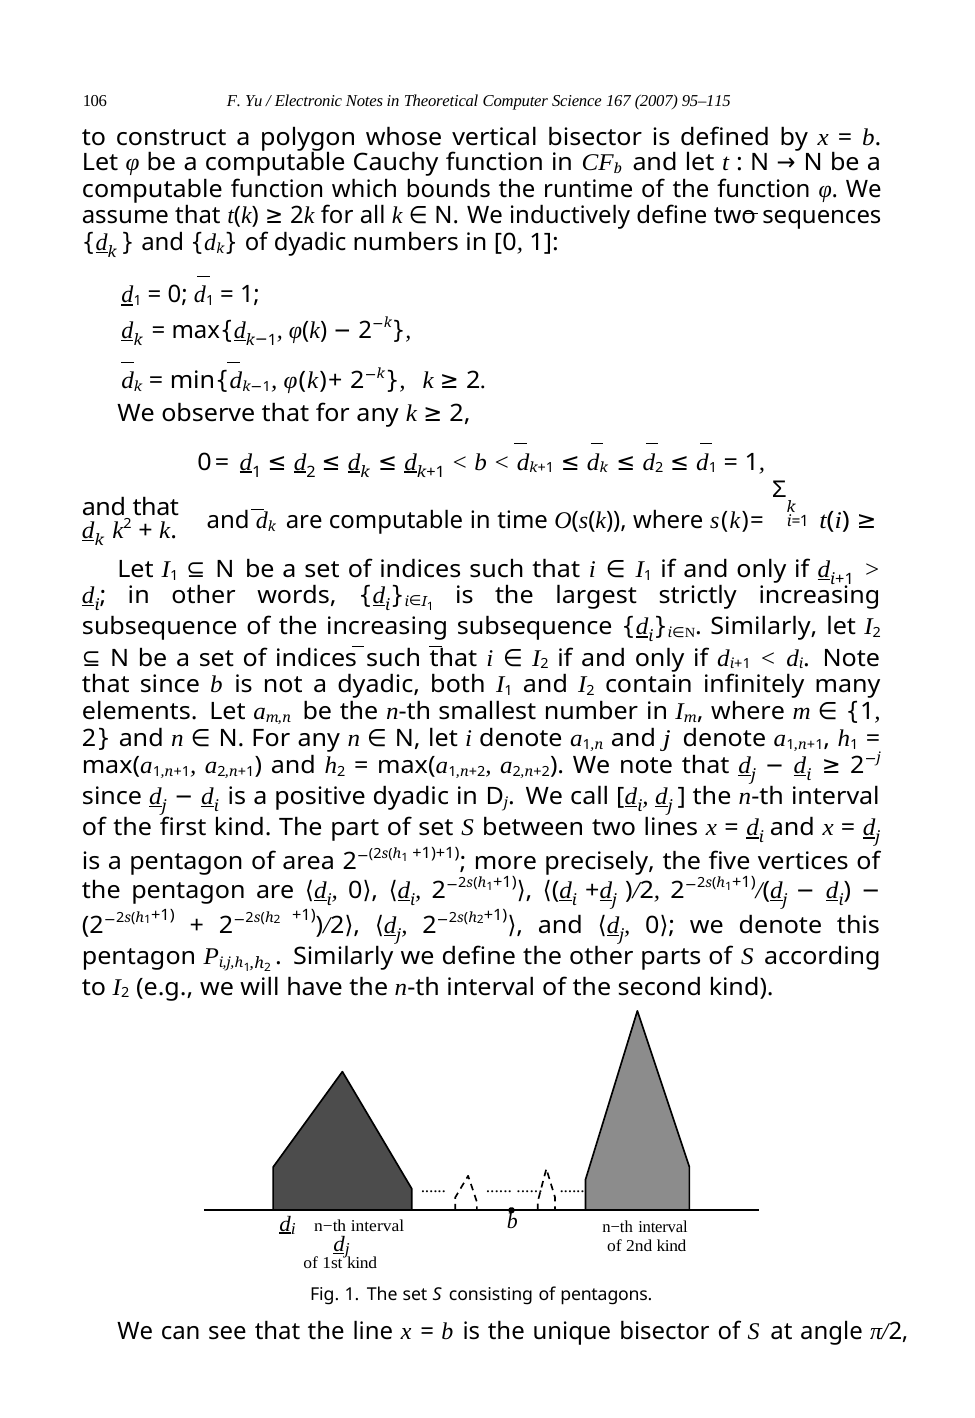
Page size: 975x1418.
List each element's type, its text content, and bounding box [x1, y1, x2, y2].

text t(i) ≥ [819, 503, 910, 535]
text 0= d1 ≤ d2 ≤ dk ≤ dk+1 < b < dk+1 ≤ dk ≤ d2 ≤ d1 = 1, [71, 441, 892, 482]
text dk = max{dk−1, φ(k) − 2−k}, [121, 312, 910, 349]
text d1 = 0; d1 = 1; [121, 274, 910, 310]
text Fig. 1. The set S consisting of pentagons. [71, 1281, 891, 1305]
text and that dk k2 + k. [82, 495, 198, 550]
text of 2nd kind [423, 1237, 871, 1256]
text and dk are computable in time O(s(k)), where s(k)= Σk [206, 495, 799, 536]
text di n−th interval dj [264, 1215, 419, 1255]
text We can see that the line x = b is the unique bisector of S at angle π/2, [117, 1314, 910, 1346]
text dk = min{dk−1, φ(k)+ 2−k}, k ≥ 2. We observe that for any k ≥ 2, [117, 360, 526, 428]
text of 1st kind [261, 1255, 419, 1271]
text b n−th interval [507, 1215, 910, 1237]
text to construct a polygon whose vertical bisector is defined by x = b. Let φ be a computable Cauchy function in CFb and let t : N → N be a computable function which bounds the runtime of the function φ. We assume that t(k) ≥ 2k for all k ∈ N. We inductively define two sequences {dk } and {dk} of dyadic numbers in [0, 1]: [82, 124, 881, 262]
text Let I1 ⊆ N be a set of indices such that i ∈ I1 if and only if di+1 > di; in other words, {di}i∈I1 is the largest strictly increasing subsequence of the increasing subsequence {di}i∈N. Similarly, let I2 ⊆ N be a set of indices such that i ∈ I2 if and only if di+1 < di. Note that since b is not a dyadic, both I1 and I2 contain infinitely many elements. Let am,n be the n-th smallest number in Im, where m ∈ {1, 2} and n ∈ N. For any n ∈ N, let i denote a1,n and j denote a1,n+1, h1 = max(a1,n+1, a2,n+1) and h2 = max(a1,n+2, a2,n+2). We note that dj − di ≥ 2−j since dj − di is a positive dyadic in Dj. We call [di, dj ] the n-th interval of the first kind. The part of set S between two lines x = di and x = dj is a pentagon of area 2−(2s(h1 +1)+1); more precisely, the five vertices of the pentagon are ⟨di, 0⟩, ⟨di, 2−2s(h1+1)⟩, ⟨(di +dj )/2, 2−2s(h1+1)/(dj − di) − (2−2s(h1+1) + 2−2s(h2 +1))/2⟩, ⟨dj, 2−2s(h2+1)⟩, and ⟨dj, 0⟩; we denote this pentagon Pi,j,h1,h2 . Similarly we define the other parts of S according to I2 (e.g., we will have the n-th interval of the second kind). [82, 553, 881, 1002]
